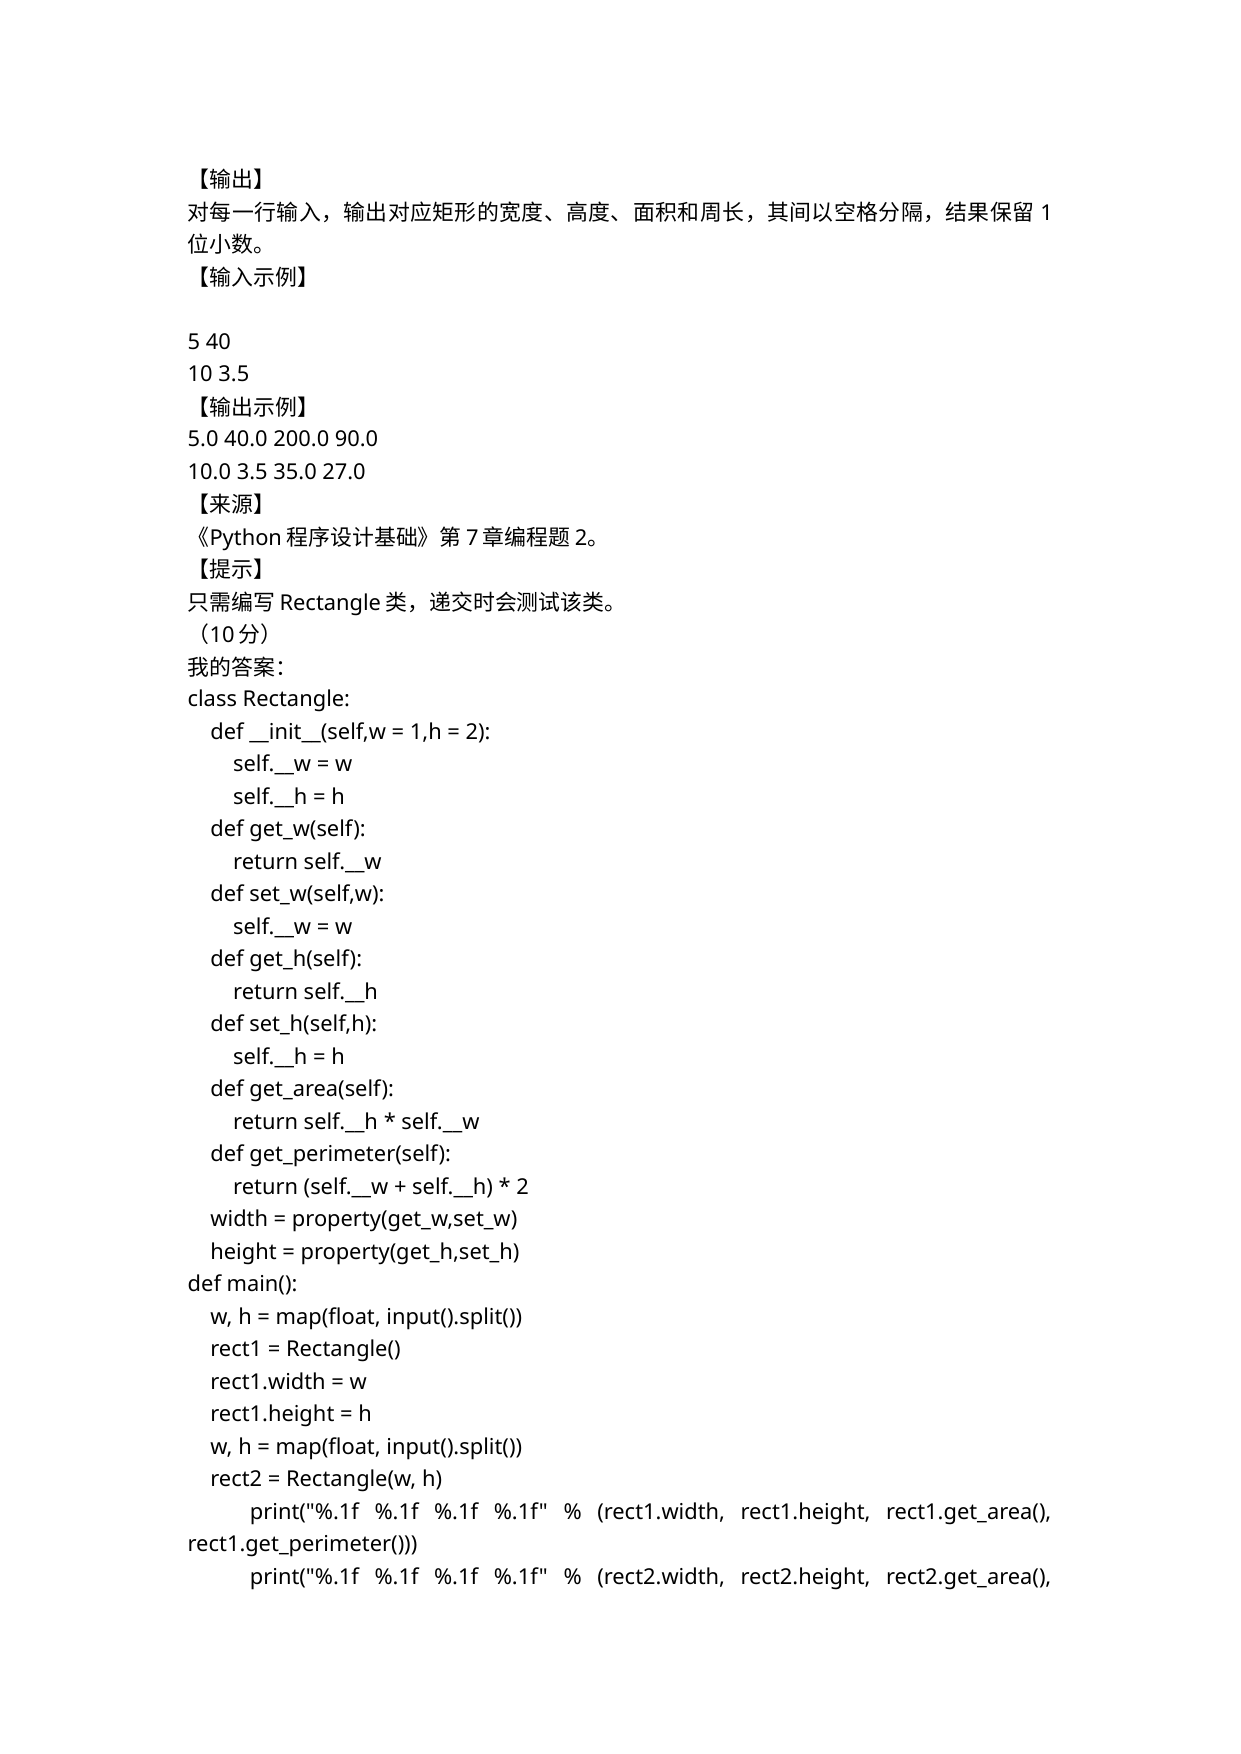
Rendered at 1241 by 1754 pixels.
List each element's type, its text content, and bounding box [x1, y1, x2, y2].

text w, h = map(float, input().split()) [187, 1299, 1053, 1332]
text 10 3.5 [187, 357, 1053, 389]
text height = property(get_h,set_h) [187, 1234, 1053, 1267]
text 《Python程序设计基础》第7章编程题2。 [187, 519, 1053, 552]
text 【输出示例】 [187, 389, 1053, 422]
text return self.__h [187, 974, 1053, 1007]
text rect1.width = w [187, 1364, 1053, 1397]
text def set_w(self,w): [187, 877, 1053, 909]
text self.__w = w [187, 909, 1053, 942]
text 对每一行输入，输出对应矩形的宽度、高度、面积和周长，其间以空格分隔，结果保留1位小数。 [187, 194, 1053, 259]
text width = property(get_w,set_w) [187, 1202, 1053, 1234]
text def __init__(self,w = 1,h = 2): [187, 714, 1053, 747]
text def get_perimeter(self): [187, 1137, 1053, 1169]
text self.__w = w [187, 747, 1053, 779]
text （10分） [187, 617, 1053, 649]
text return self.__h * self.__w [187, 1104, 1053, 1137]
text 我的答案： [187, 649, 1053, 682]
text rect1 = Rectangle() [187, 1332, 1053, 1364]
text print("%.1f %.1f %.1f %.1f" % (rect1.width, rect1.height, rect1.get_area(), rect1.get_perimeter())) [187, 1494, 1053, 1559]
text 【来源】 [187, 487, 1053, 519]
text rect2 = Rectangle(w, h) [187, 1462, 1053, 1494]
text 【输出】 [187, 162, 1053, 194]
text def main(): [187, 1267, 1053, 1299]
text 【输入示例】 [187, 259, 1053, 292]
text self.__h = h [187, 1039, 1053, 1072]
text 5.0 40.0 200.0 90.0 [187, 422, 1053, 454]
text def set_h(self,h): [187, 1007, 1053, 1039]
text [187, 1559, 1053, 1592]
text w, h = map(float, input().split()) [187, 1429, 1053, 1462]
text rect1.height = h [187, 1397, 1053, 1429]
text return (self.__w + self.__h) * 2 [187, 1169, 1053, 1202]
text self.__h = h [187, 779, 1053, 812]
text class Rectangle: [187, 682, 1053, 714]
text 10.0 3.5 35.0 27.0 [187, 454, 1053, 487]
text return self.__w [187, 844, 1053, 877]
text 只需编写Rectangle类，递交时会测试该类。 [187, 584, 1053, 617]
text 【提示】 [187, 552, 1053, 584]
text def get_h(self): [187, 942, 1053, 974]
text 5 40 [187, 324, 1053, 357]
text def get_area(self): [187, 1072, 1053, 1104]
text def get_w(self): [187, 812, 1053, 844]
